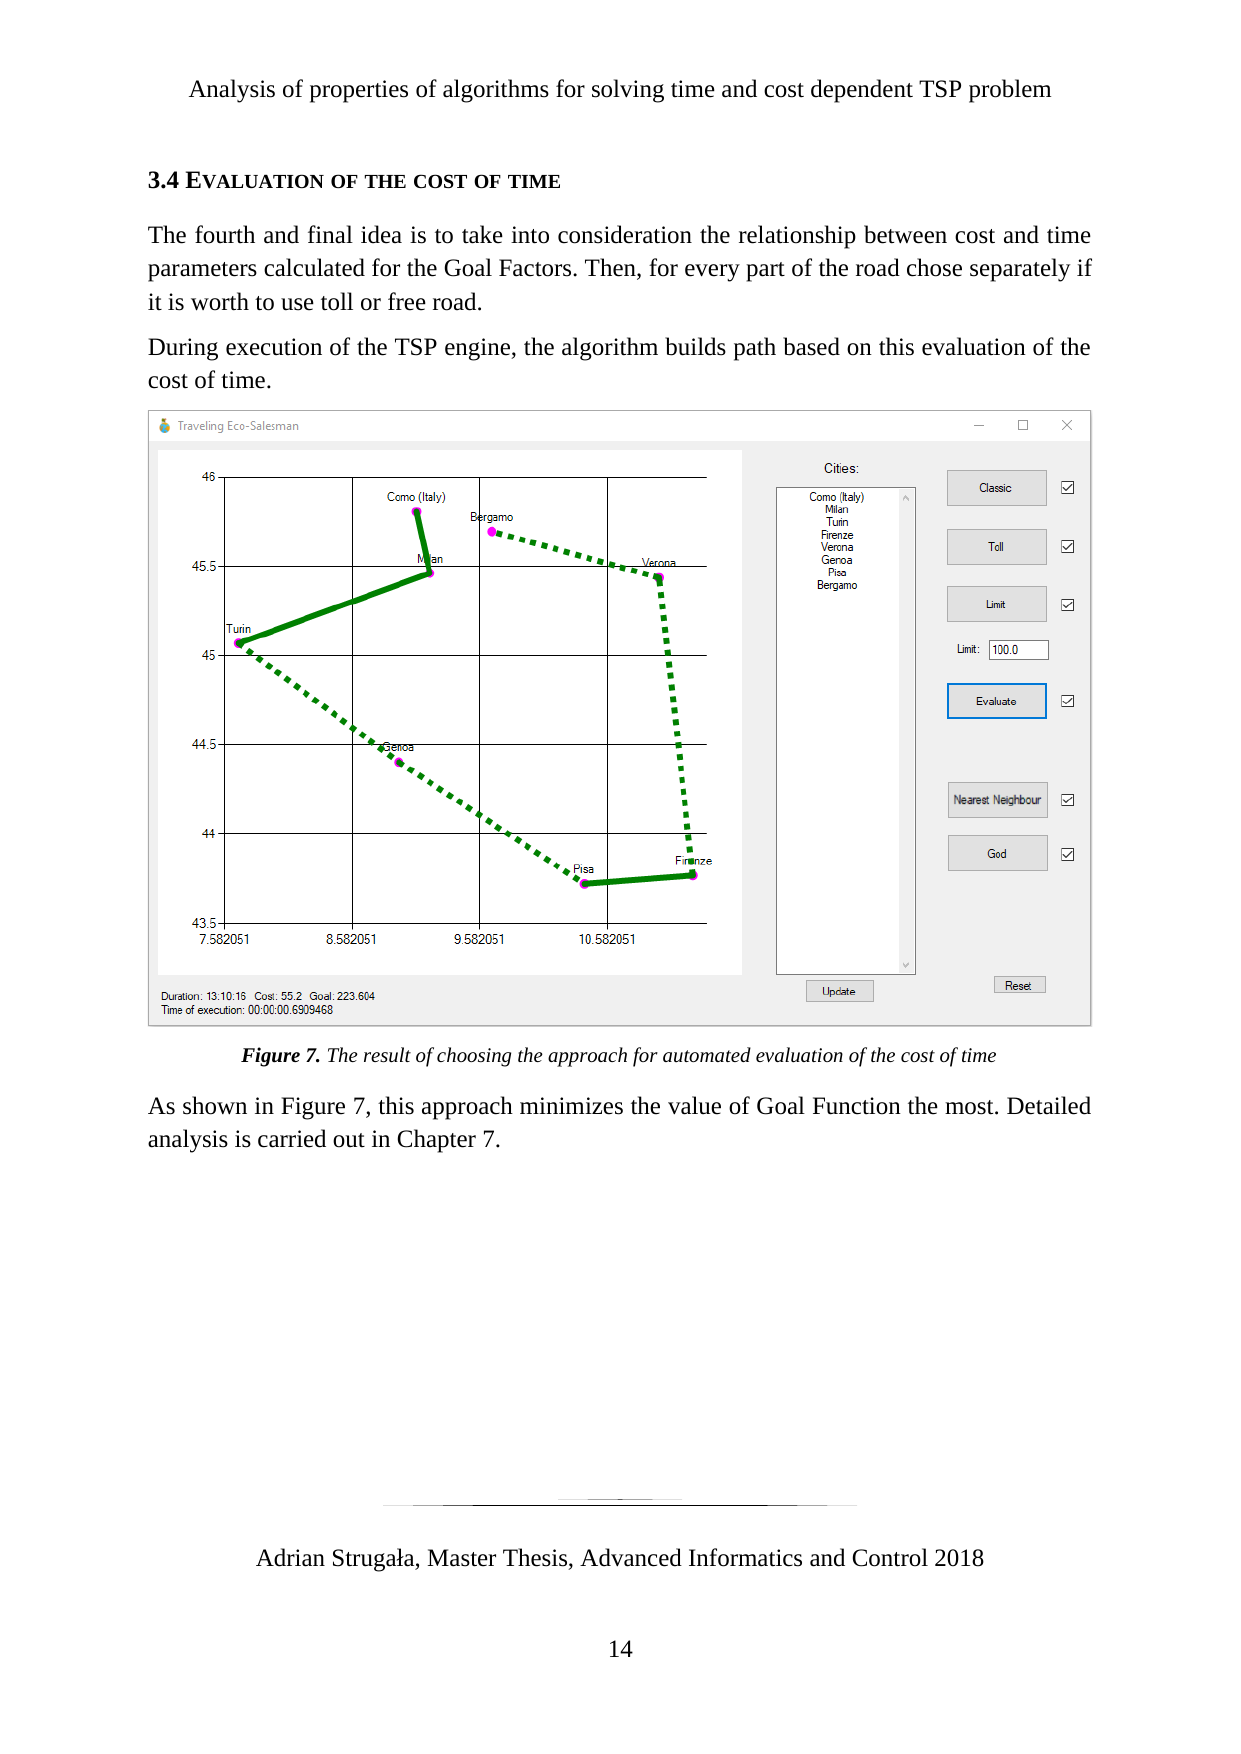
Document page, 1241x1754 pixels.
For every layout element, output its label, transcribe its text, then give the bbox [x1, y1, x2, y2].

text During execution of the TSP engine, the algorithm builds path based on this evaluation of the cost of time. [148, 332, 1092, 394]
subtitle 3.4 Evaluation of the cost of time [148, 165, 1092, 194]
text The fourth and final idea is to take into consideration the relationship between cost and time parameters calculated for the Goal Factors. Then, for every part of the road chose separately if it is worth to use toll or free road. [148, 221, 1092, 315]
picture [147, 410, 1093, 1027]
text Figure 7. The result of choosing the approach for automated evaluation of the cost of time [148, 1043, 1092, 1067]
text As shown in Figure 7, this approach minimizes the value of Goal Function the most. Detailed analysis is carried out in Chapter 7. [148, 1091, 1092, 1153]
